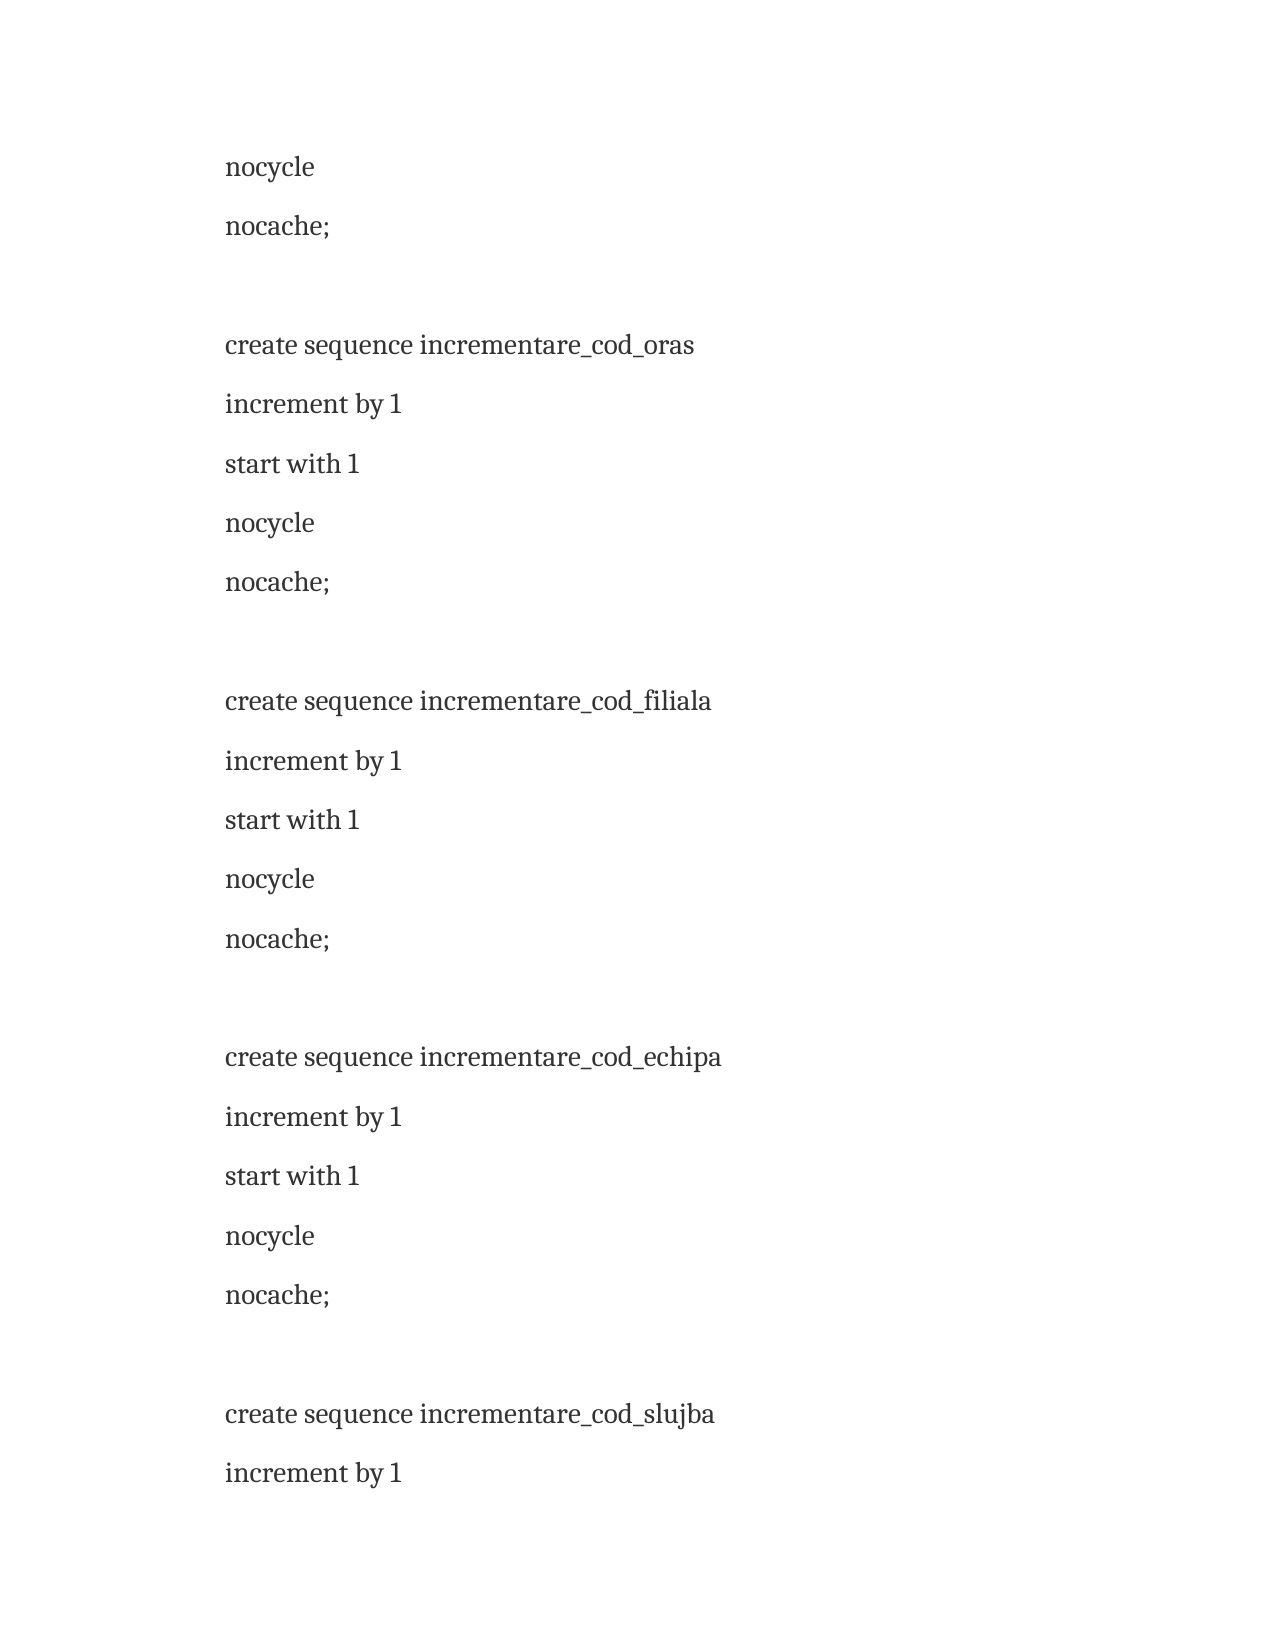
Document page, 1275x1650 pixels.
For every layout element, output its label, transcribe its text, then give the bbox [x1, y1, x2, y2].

text nocycle [150, 1219, 1125, 1252]
text increment by 1 [150, 744, 1125, 777]
text nocache; [150, 1278, 1125, 1312]
text nocycle [150, 150, 1125, 183]
text create sequence incrementare_cod_slujba [150, 1397, 1125, 1430]
text create sequence incrementare_cod_oras [150, 328, 1125, 362]
text increment by 1 [150, 387, 1125, 421]
text create sequence incrementare_cod_echipa [150, 1041, 1125, 1074]
text start with 1 [150, 447, 1125, 480]
text nocycle [150, 862, 1125, 896]
text start with 1 [150, 803, 1125, 837]
text increment by 1 [150, 1100, 1125, 1133]
text increment by 1 [150, 1456, 1125, 1490]
text nocache; [150, 209, 1125, 243]
text start with 1 [150, 1159, 1125, 1193]
text nocache; [150, 566, 1125, 599]
text create sequence incrementare_cod_filiala [150, 684, 1125, 718]
text nocache; [150, 922, 1125, 955]
text nocycle [150, 506, 1125, 540]
